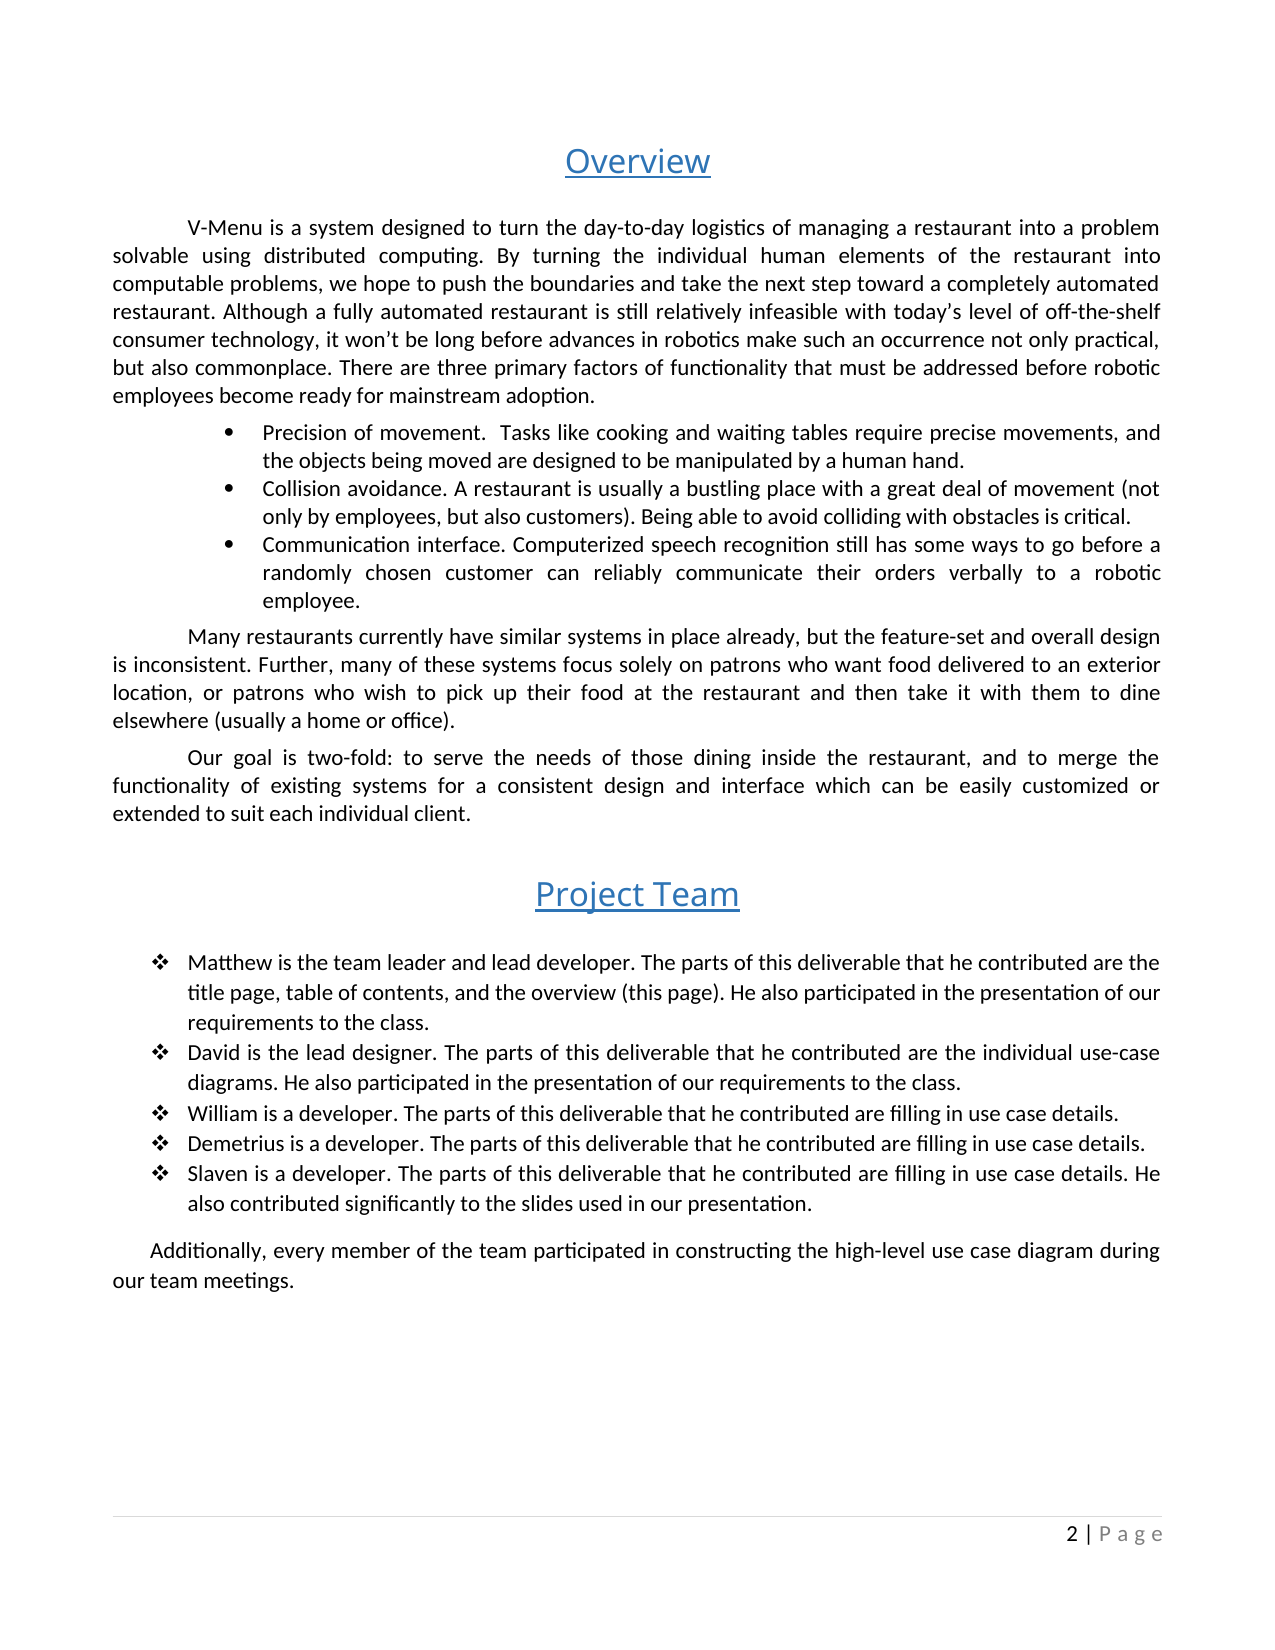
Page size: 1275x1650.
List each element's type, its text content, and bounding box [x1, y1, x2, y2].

text V-Menu is a system designed to turn the day-to-day logistics of managing a restaurant into a problem solvable using distributed computing. By turning the individual human elements of the restaurant into computable problems, we hope to push the boundaries and take the next step toward a completely automated restaurant. Although a fully automated restaurant is still relatively infeasible with today’s level of off-the-shelf consumer technology, it won’t be long before advances in robotics make such an occurrence not only practical, but also commonplace. There are three primary factors of functionality that must be addressed before robotic employees become ready for mainstream adoption. [112, 213, 1162, 409]
list William is a developer. The parts of this deliverable that he contributed are filling in use case details. [150, 1099, 1162, 1127]
list Demetrius is a developer. The parts of this deliverable that he contributed are filling in use case details. [150, 1129, 1162, 1157]
text Many restaurants currently have similar systems in place already, but the feature-set and overall design is inconsistent. Further, many of these systems focus solely on patrons who want food delivered to an exterior location, or patrons who wish to pick up their food at the restaurant and then take it with them to dine elsewhere (usually a home or office). [112, 622, 1162, 734]
list Precision of movement. Tasks like cooking and waiting tables require precise movements, and the objects being moved are designed to be manipulated by a human hand. [225, 418, 1162, 474]
text Additionally, every member of the team participated in constructing the high-level use case diagram during our team meetings. [112, 1236, 1162, 1294]
list Communication interface. Computerized speech recognition still has some ways to go before a randomly chosen customer can reliably communicate their orders verbally to a robotic employee. [225, 530, 1162, 614]
text Our goal is two-fold: to serve the needs of those dining inside the restaurant, and to merge the functionality of existing systems for a consistent design and interface which can be easily customized or extended to suit each individual client. [112, 743, 1162, 827]
list Slaven is a developer. The parts of this deliverable that he contributed are filling in use case details. He also contributed significantly to the slides used in our presentation. [150, 1159, 1162, 1217]
subtitle Overview [112, 137, 1162, 183]
subtitle Project Team [112, 871, 1162, 916]
list David is the lead designer. The parts of this deliverable that he contributed are the individual use-case diagrams. He also participated in the presentation of our requirements to the class. [150, 1038, 1162, 1096]
list Matthew is the team leader and lead developer. The parts of this deliverable that he contributed are the title page, table of contents, and the overview (this page). He also participated in the presentation of our requirements to the class. [150, 948, 1162, 1036]
list Collision avoidance. A restaurant is usually a bustling place with a great deal of movement (not only by employees, but also customers). Being able to avoid colliding with obstacles is critical. [225, 474, 1162, 530]
